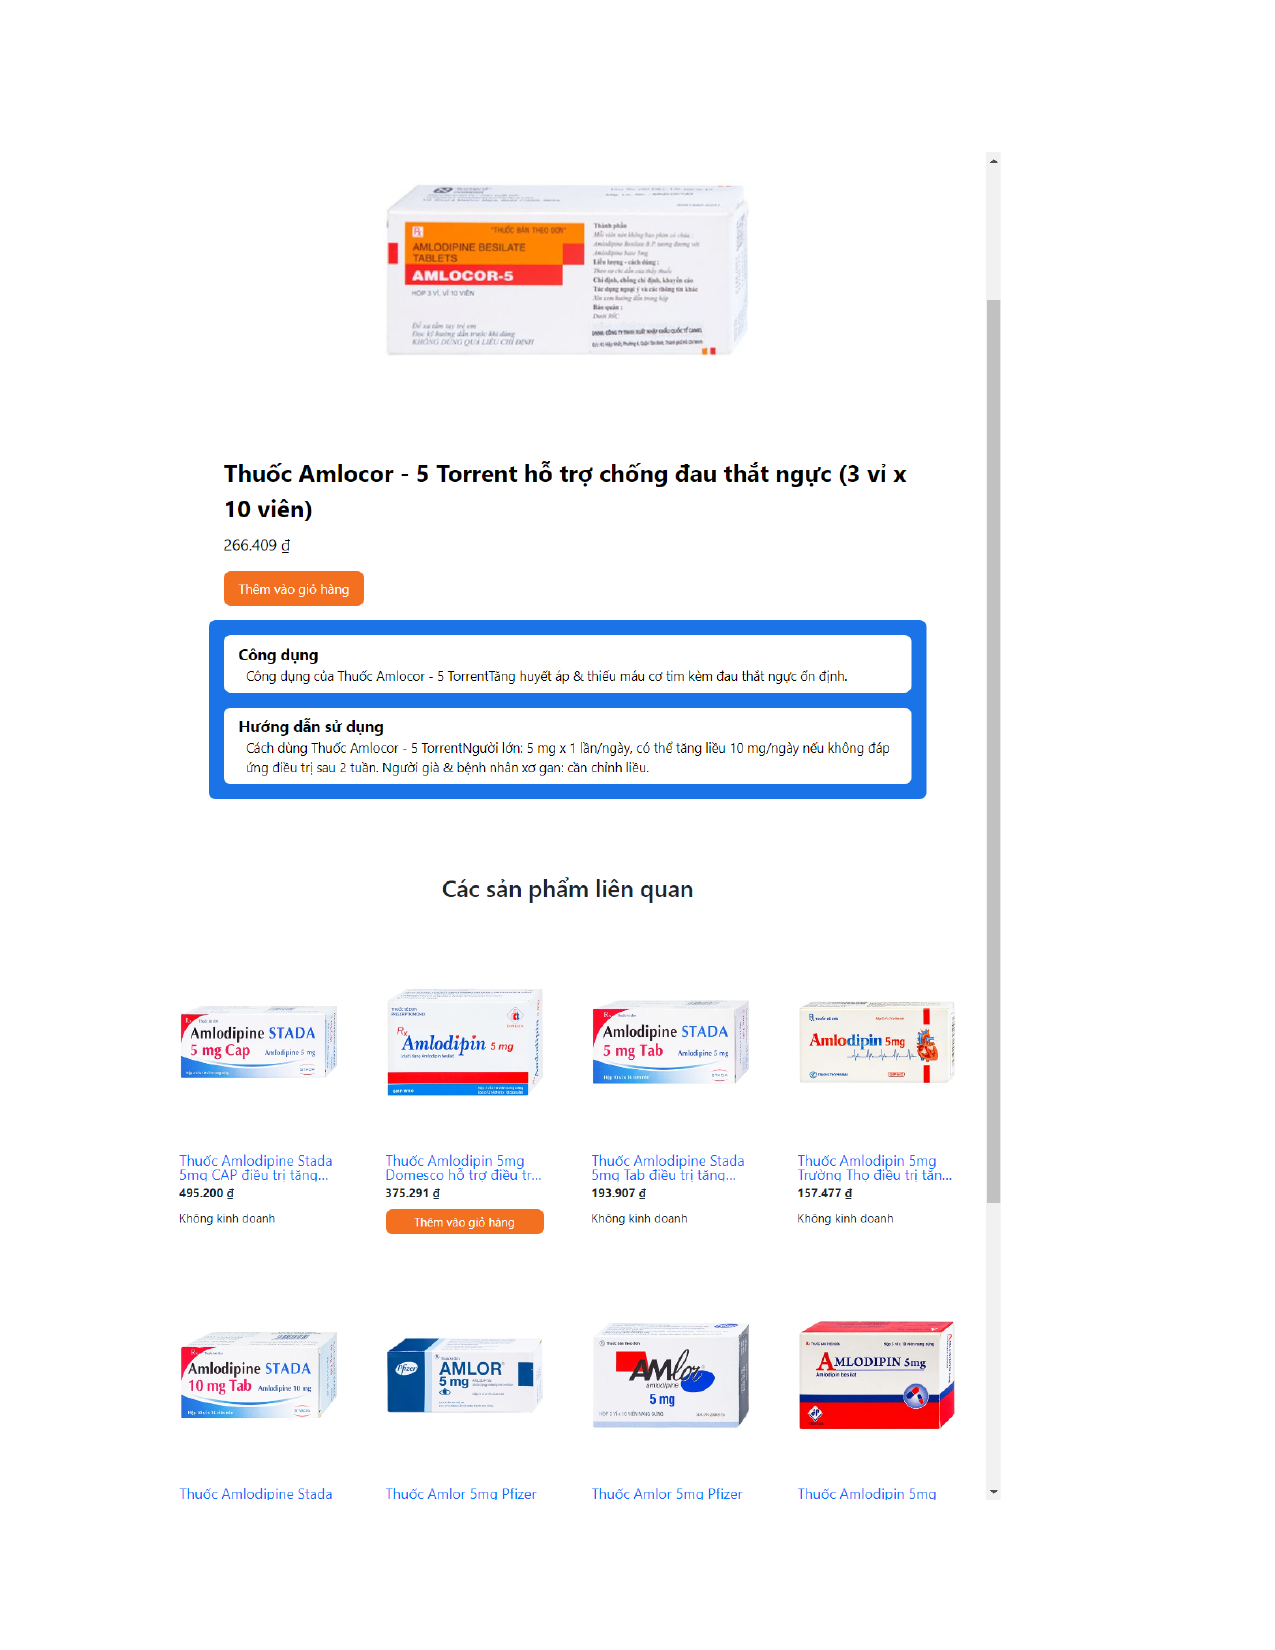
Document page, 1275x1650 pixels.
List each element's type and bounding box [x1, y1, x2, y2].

picture [150, 150, 1001, 1500]
